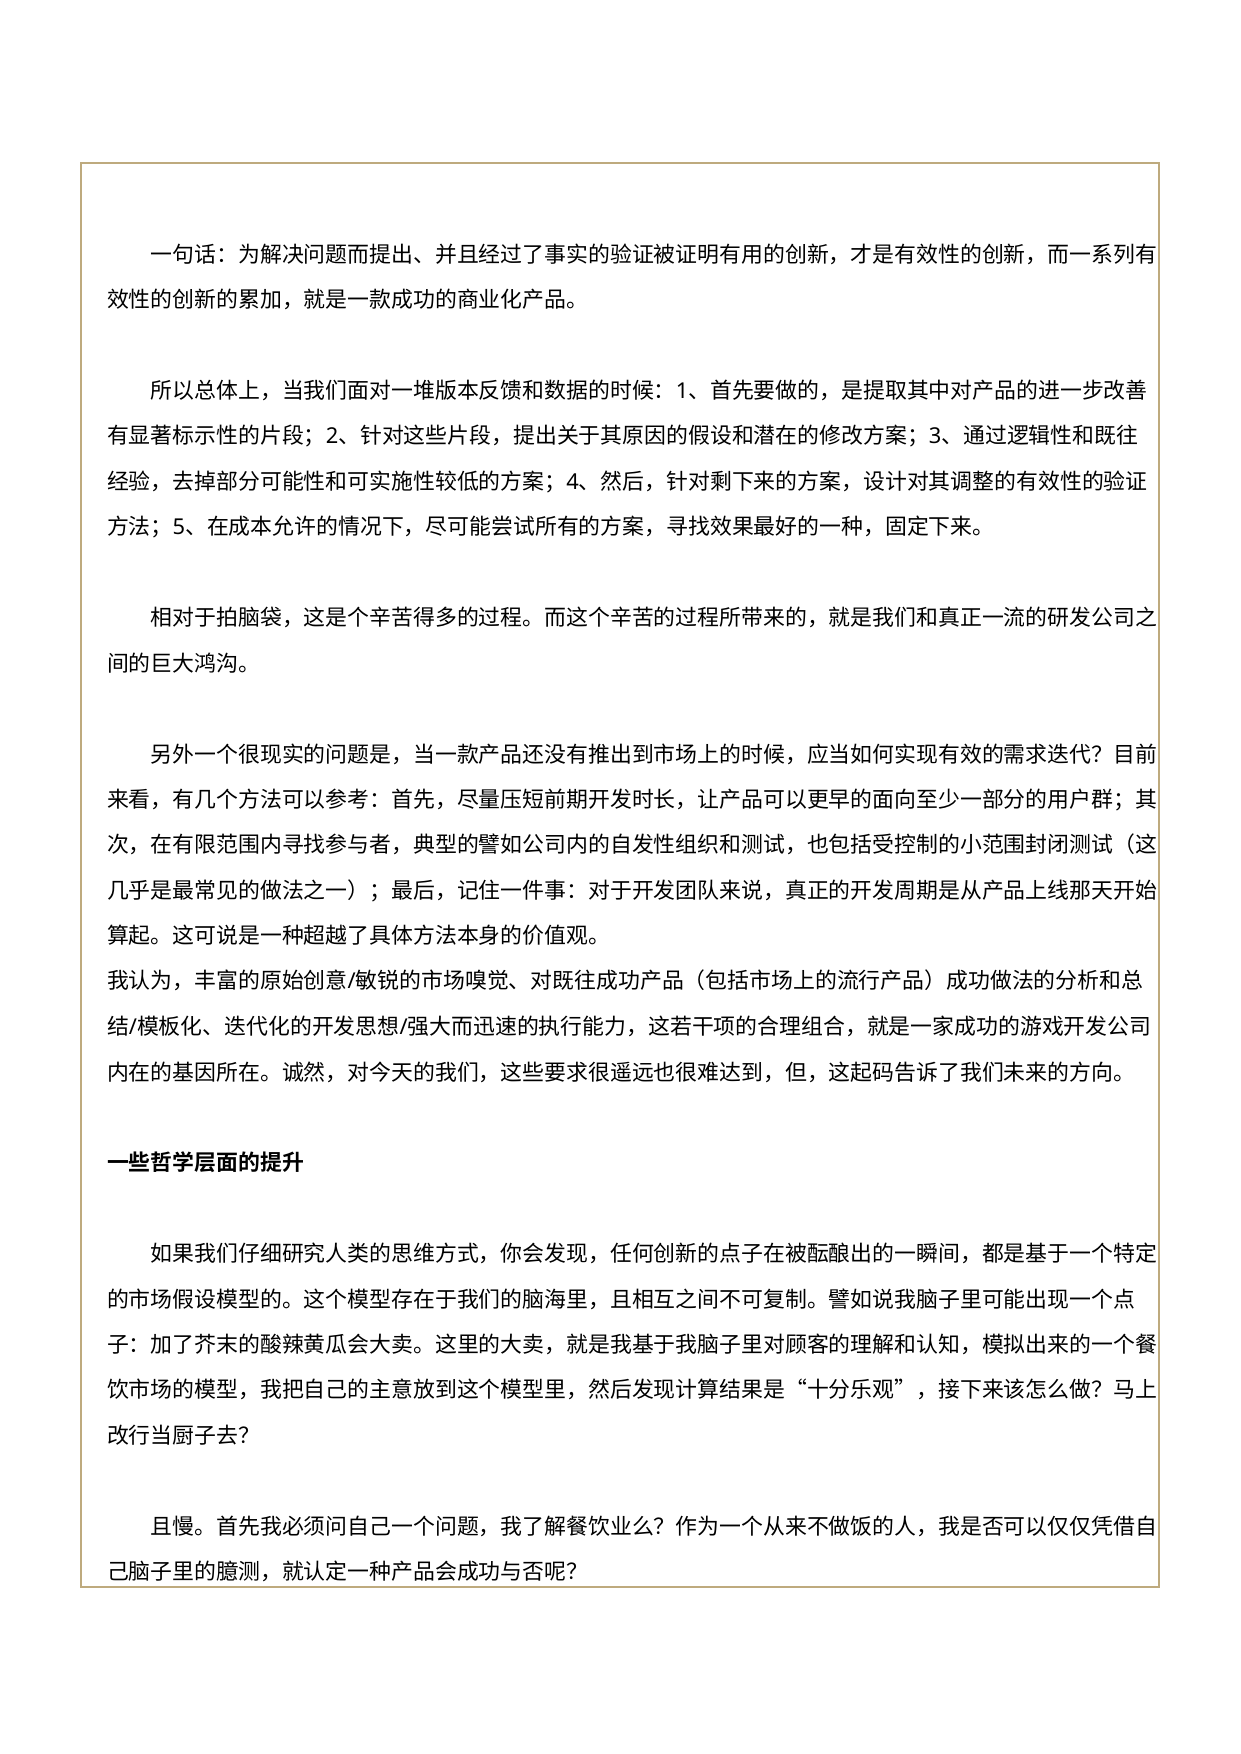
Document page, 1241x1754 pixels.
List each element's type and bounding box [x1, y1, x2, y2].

table_cell [82, 164, 1158, 1586]
